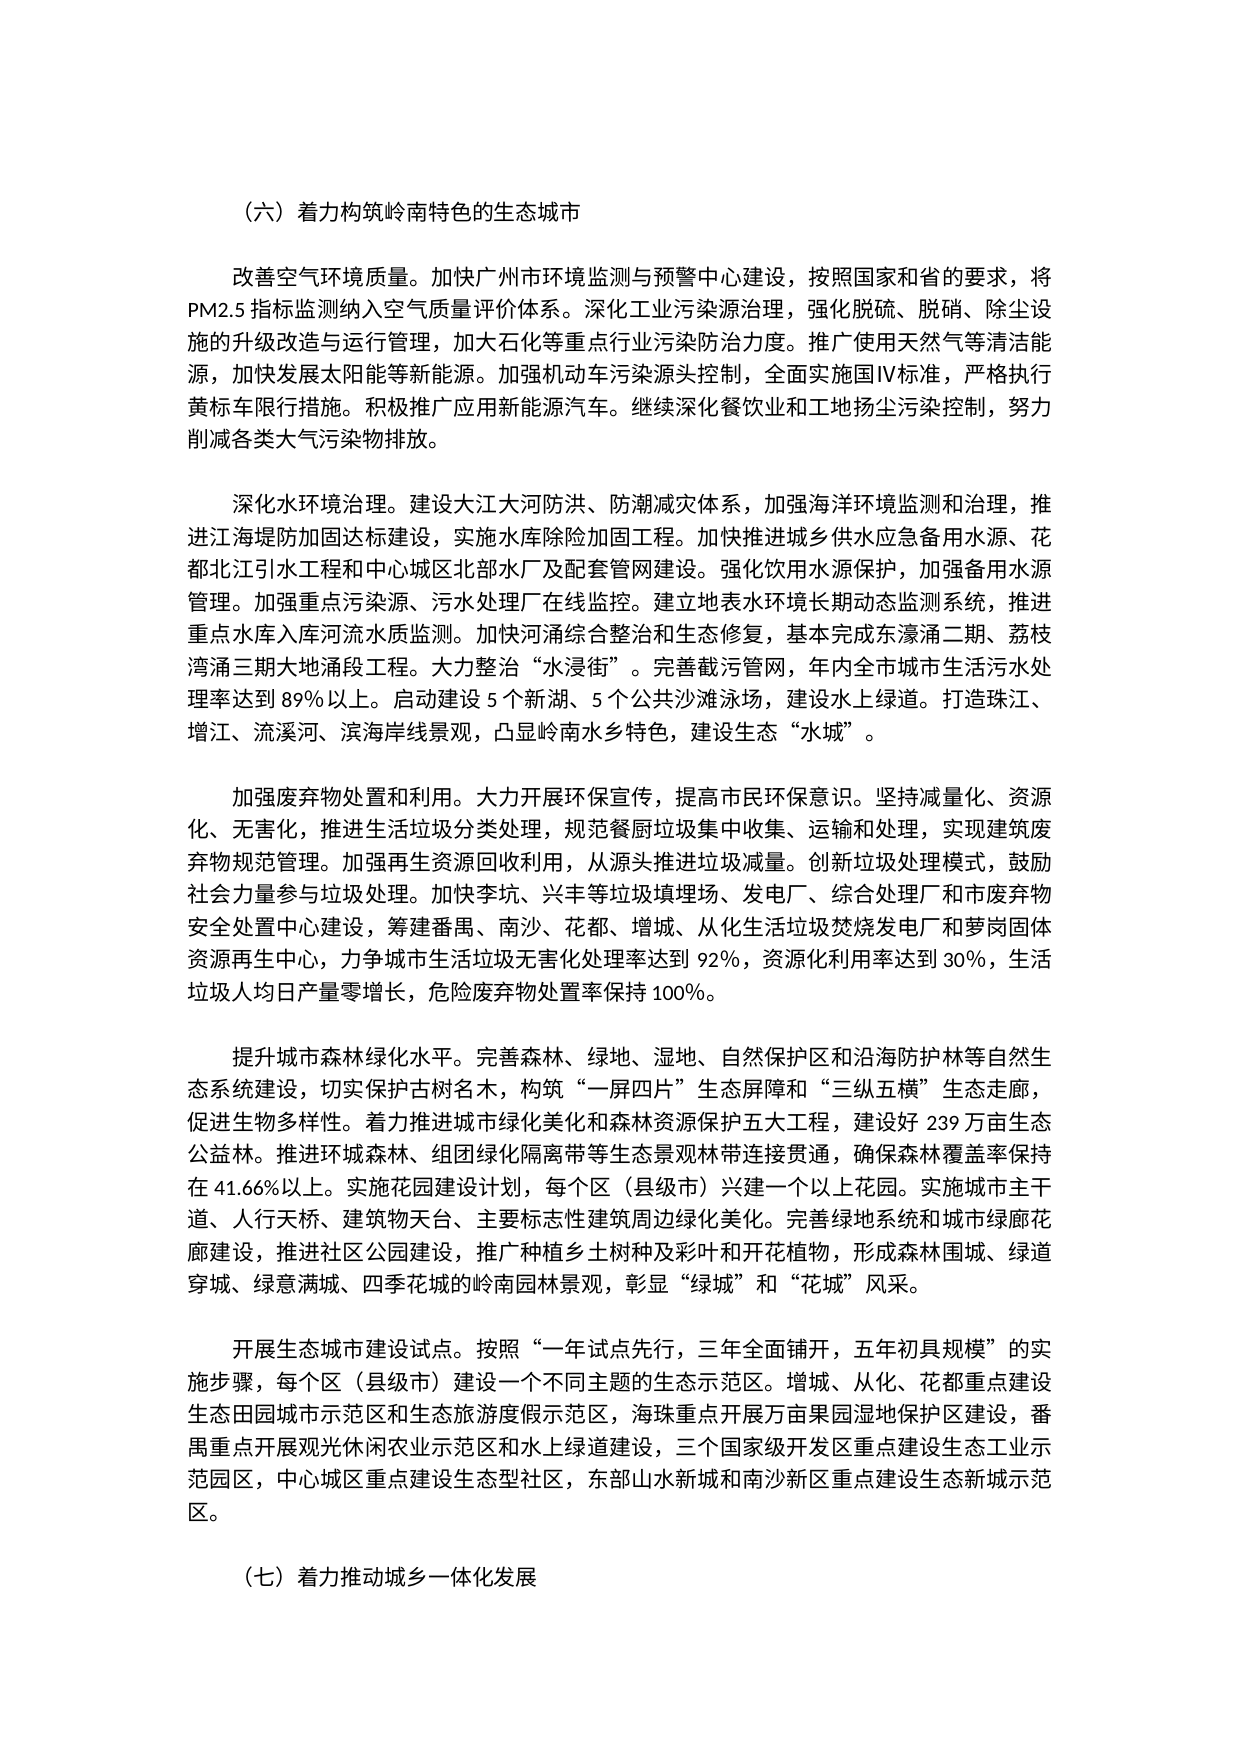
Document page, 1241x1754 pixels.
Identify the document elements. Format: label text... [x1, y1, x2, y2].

text （七）着力推动城乡一体化发展 [187, 1559, 1053, 1592]
text 深化水环境治理。建设大江大河防洪、防潮减灾体系，加强海洋环境监测和治理，推进江海堤防加固达标建设，实施水库除险加固工程。加快推进城乡供水应急备用水源、花都北江引水工程和中心城区北部水厂及配套管网建设。强化饮用水源保护，加强备用水源管理。加强重点污染源、污水处理厂在线监控。建立地表水环境长期动态监测系统，推进重点水库入库河流水质监测。加快河涌综合整治和生态修复，基本完成东濠涌二期、荔枝湾涌三期大地涌段工程。大力整治“水浸街”。完善截污管网，年内全市城市生活污水处理率达到89％以上。启动建设5个新湖、5个公共沙滩泳场，建设水上绿道。打造珠江、增江、流溪河、滨海岸线景观，凸显岭南水乡特色，建设生态“水城”。 [187, 487, 1053, 747]
text 改善空气环境质量。加快广州市环境监测与预警中心建设，按照国家和省的要求，将PM2.5指标监测纳入空气质量评价体系。深化工业污染源治理，强化脱硫、脱硝、除尘设施的升级改造与运行管理，加大石化等重点行业污染防治力度。推广使用天然气等清洁能源，加快发展太阳能等新能源。加强机动车污染源头控制，全面实施国Ⅳ标准，严格执行黄标车限行措施。积极推广应用新能源汽车。继续深化餐饮业和工地扬尘污染控制，努力削减各类大气污染物排放。 [187, 259, 1053, 454]
text 开展生态城市建设试点。按照“一年试点先行，三年全面铺开，五年初具规模”的实施步骤，每个区（县级市）建设一个不同主题的生态示范区。增城、从化、花都重点建设生态田园城市示范区和生态旅游度假示范区，海珠重点开展万亩果园湿地保护区建设，番禺重点开展观光休闲农业示范区和水上绿道建设，三个国家级开发区重点建设生态工业示范园区，中心城区重点建设生态型社区，东部山水新城和南沙新区重点建设生态新城示范区。 [187, 1332, 1053, 1527]
text 加强废弃物处置和利用。大力开展环保宣传，提高市民环保意识。坚持减量化、资源化、无害化，推进生活垃圾分类处理，规范餐厨垃圾集中收集、运输和处理，实现建筑废弃物规范管理。加强再生资源回收利用，从源头推进垃圾减量。创新垃圾处理模式，鼓励社会力量参与垃圾处理。加快李坑、兴丰等垃圾填埋场、发电厂、综合处理厂和市废弃物安全处置中心建设，筹建番禺、南沙、花都、增城、从化生活垃圾焚烧发电厂和萝岗固体资源再生中心，力争城市生活垃圾无害化处理率达到92％，资源化利用率达到30％，生活垃圾人均日产量零增长，危险废弃物处置率保持100％。 [187, 779, 1053, 1007]
text 提升城市森林绿化水平。完善森林、绿地、湿地、自然保护区和沿海防护林等自然生态系统建设，切实保护古树名木，构筑“一屏四片”生态屏障和“三纵五横”生态走廊，促进生物多样性。着力推进城市绿化美化和森林资源保护五大工程，建设好239万亩生态公益林。推进环城森林、组团绿化隔离带等生态景观林带连接贯通，确保森林覆盖率保持在41.66%以上。实施花园建设计划，每个区（县级市）兴建一个以上花园。实施城市主干道、人行天桥、建筑物天台、主要标志性建筑周边绿化美化。完善绿地系统和城市绿廊花廊建设，推进社区公园建设，推广种植乡土树种及彩叶和开花植物，形成森林围城、绿道穿城、绿意满城、四季花城的岭南园林景观，彰显“绿城”和“花城”风采。 [187, 1039, 1053, 1299]
text （六）着力构筑岭南特色的生态城市 [187, 194, 1053, 227]
